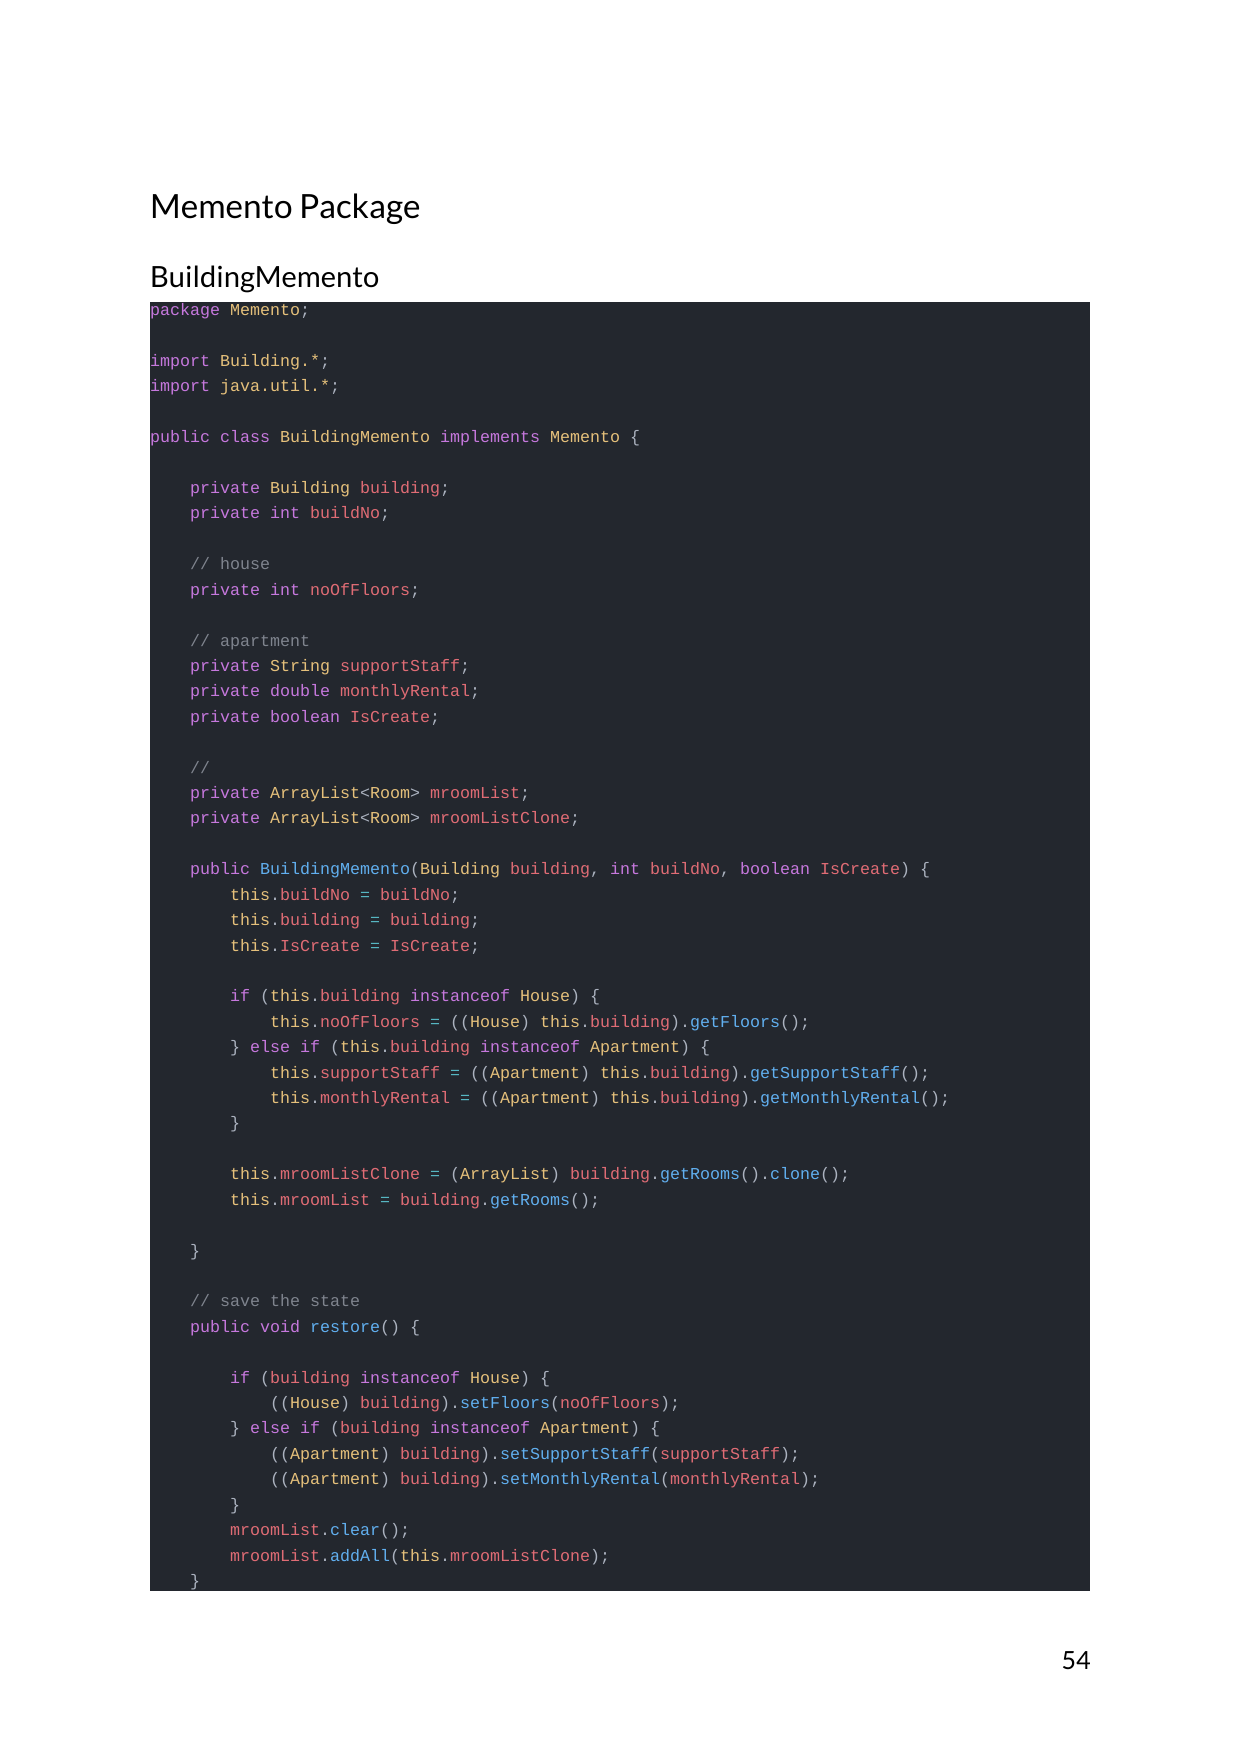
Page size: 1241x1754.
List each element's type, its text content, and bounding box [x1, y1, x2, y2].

text if (this.building instanceof House) { [150, 988, 1090, 1007]
text private String supportStaff; [150, 658, 1090, 676]
text this.mroomList = building.getRooms(); [150, 1191, 1090, 1210]
text public class BuildingMemento implements Memento { [150, 429, 1090, 448]
text private int buildNo; [150, 505, 1090, 524]
text private boolean IsCreate; [150, 708, 1090, 727]
text this.building = building; [150, 912, 1090, 931]
text mroomList.addAll(this.mroomListClone); [150, 1547, 1090, 1566]
text package Memento; [150, 302, 1090, 321]
text } else if (building instanceof Apartment) { [150, 1420, 1090, 1439]
text // apartment [150, 632, 1090, 651]
text ((Apartment) building).setMonthlyRental(monthlyRental); [150, 1471, 1090, 1490]
text // house [150, 556, 1090, 575]
text import java.util.*; [150, 378, 1090, 397]
text private ArrayList<Room> mroomListClone; [150, 810, 1090, 829]
text } else if (this.building instanceof Apartment) { [150, 1039, 1090, 1058]
subtitle Memento Package [150, 185, 1090, 225]
text this.mroomListClone = (ArrayList) building.getRooms().clone(); [150, 1166, 1090, 1185]
text this.buildNo = buildNo; [150, 886, 1090, 905]
text ((Apartment) building).setSupportStaff(supportStaff); [150, 1446, 1090, 1464]
text this.IsCreate = IsCreate; [150, 937, 1090, 956]
text } [150, 1573, 1090, 1591]
text this.noOfFloors = ((House) this.building).getFloors(); [150, 1013, 1090, 1032]
subtitle BuildingMemento [150, 258, 1090, 293]
text public BuildingMemento(Building building, int buildNo, boolean IsCreate) { [150, 861, 1090, 880]
text // save the state [150, 1293, 1090, 1312]
text mroomList.clear(); [150, 1522, 1090, 1541]
text if (building instanceof House) { [150, 1369, 1090, 1388]
text } [150, 1242, 1090, 1261]
text public void restore() { [150, 1318, 1090, 1337]
text } [150, 1115, 1090, 1134]
text private double monthlyRental; [150, 683, 1090, 702]
text private int noOfFloors; [150, 581, 1090, 600]
text } [150, 1496, 1090, 1515]
text this.monthlyRental = ((Apartment) this.building).getMonthlyRental(); [150, 1090, 1090, 1108]
text private ArrayList<Room> mroomList; [150, 785, 1090, 803]
text import Building.*; [150, 353, 1090, 371]
text this.supportStaff = ((Apartment) this.building).getSupportStaff(); [150, 1064, 1090, 1083]
text private Building building; [150, 480, 1090, 498]
text ((House) building).setFloors(noOfFloors); [150, 1395, 1090, 1413]
text // [150, 759, 1090, 778]
